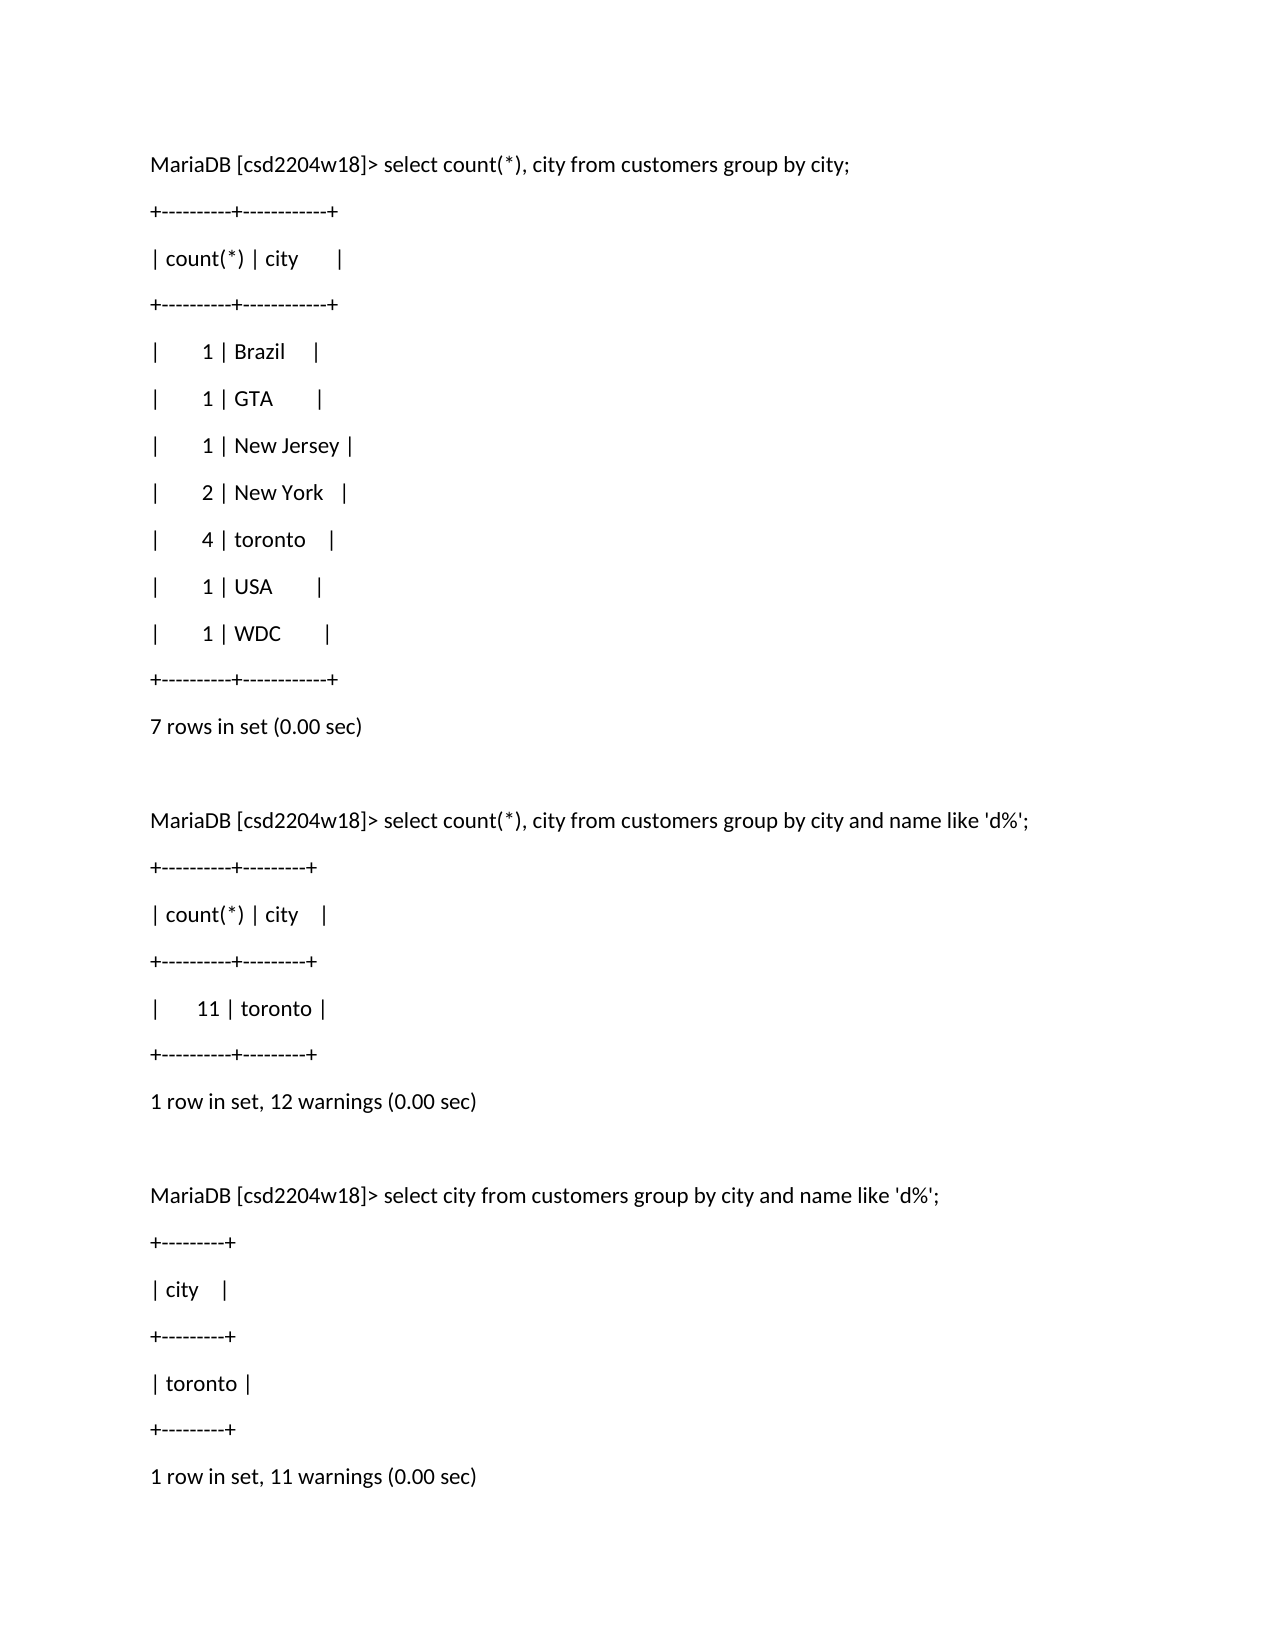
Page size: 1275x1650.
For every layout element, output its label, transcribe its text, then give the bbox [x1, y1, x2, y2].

text +----------+---------+ [150, 947, 1125, 975]
text +---------+ [150, 1322, 1125, 1350]
text | 1 | GTA | [150, 384, 1125, 412]
text | 1 | Brazil | [150, 337, 1125, 366]
text +----------+------------+ [150, 666, 1125, 694]
text | 4 | toronto | [150, 525, 1125, 553]
text MariaDB [csd2204w18]> select count(*), city from customers group by city; [150, 150, 1125, 178]
text | city | [150, 1275, 1125, 1303]
text | count(*) | city | [150, 900, 1125, 928]
text +----------+---------+ [150, 853, 1125, 881]
text MariaDB [csd2204w18]> select city from customers group by city and name like 'd%'; [150, 1181, 1125, 1209]
text | toronto | [150, 1369, 1125, 1397]
text MariaDB [csd2204w18]> select count(*), city from customers group by city and name like 'd%'; [150, 806, 1125, 834]
text | 11 | toronto | [150, 994, 1125, 1022]
text +----------+------------+ [150, 291, 1125, 319]
text 1 row in set, 12 warnings (0.00 sec) [150, 1087, 1125, 1116]
text +---------+ [150, 1228, 1125, 1256]
text | 1 | WDC | [150, 619, 1125, 647]
text +----------+---------+ [150, 1041, 1125, 1069]
text 7 rows in set (0.00 sec) [150, 712, 1125, 741]
text | count(*) | city | [150, 244, 1125, 272]
text | 1 | USA | [150, 572, 1125, 600]
text +----------+------------+ [150, 197, 1125, 225]
text | 2 | New York | [150, 478, 1125, 506]
text 1 row in set, 11 warnings (0.00 sec) [150, 1462, 1125, 1491]
text +---------+ [150, 1416, 1125, 1444]
text | 1 | New Jersey | [150, 431, 1125, 459]
